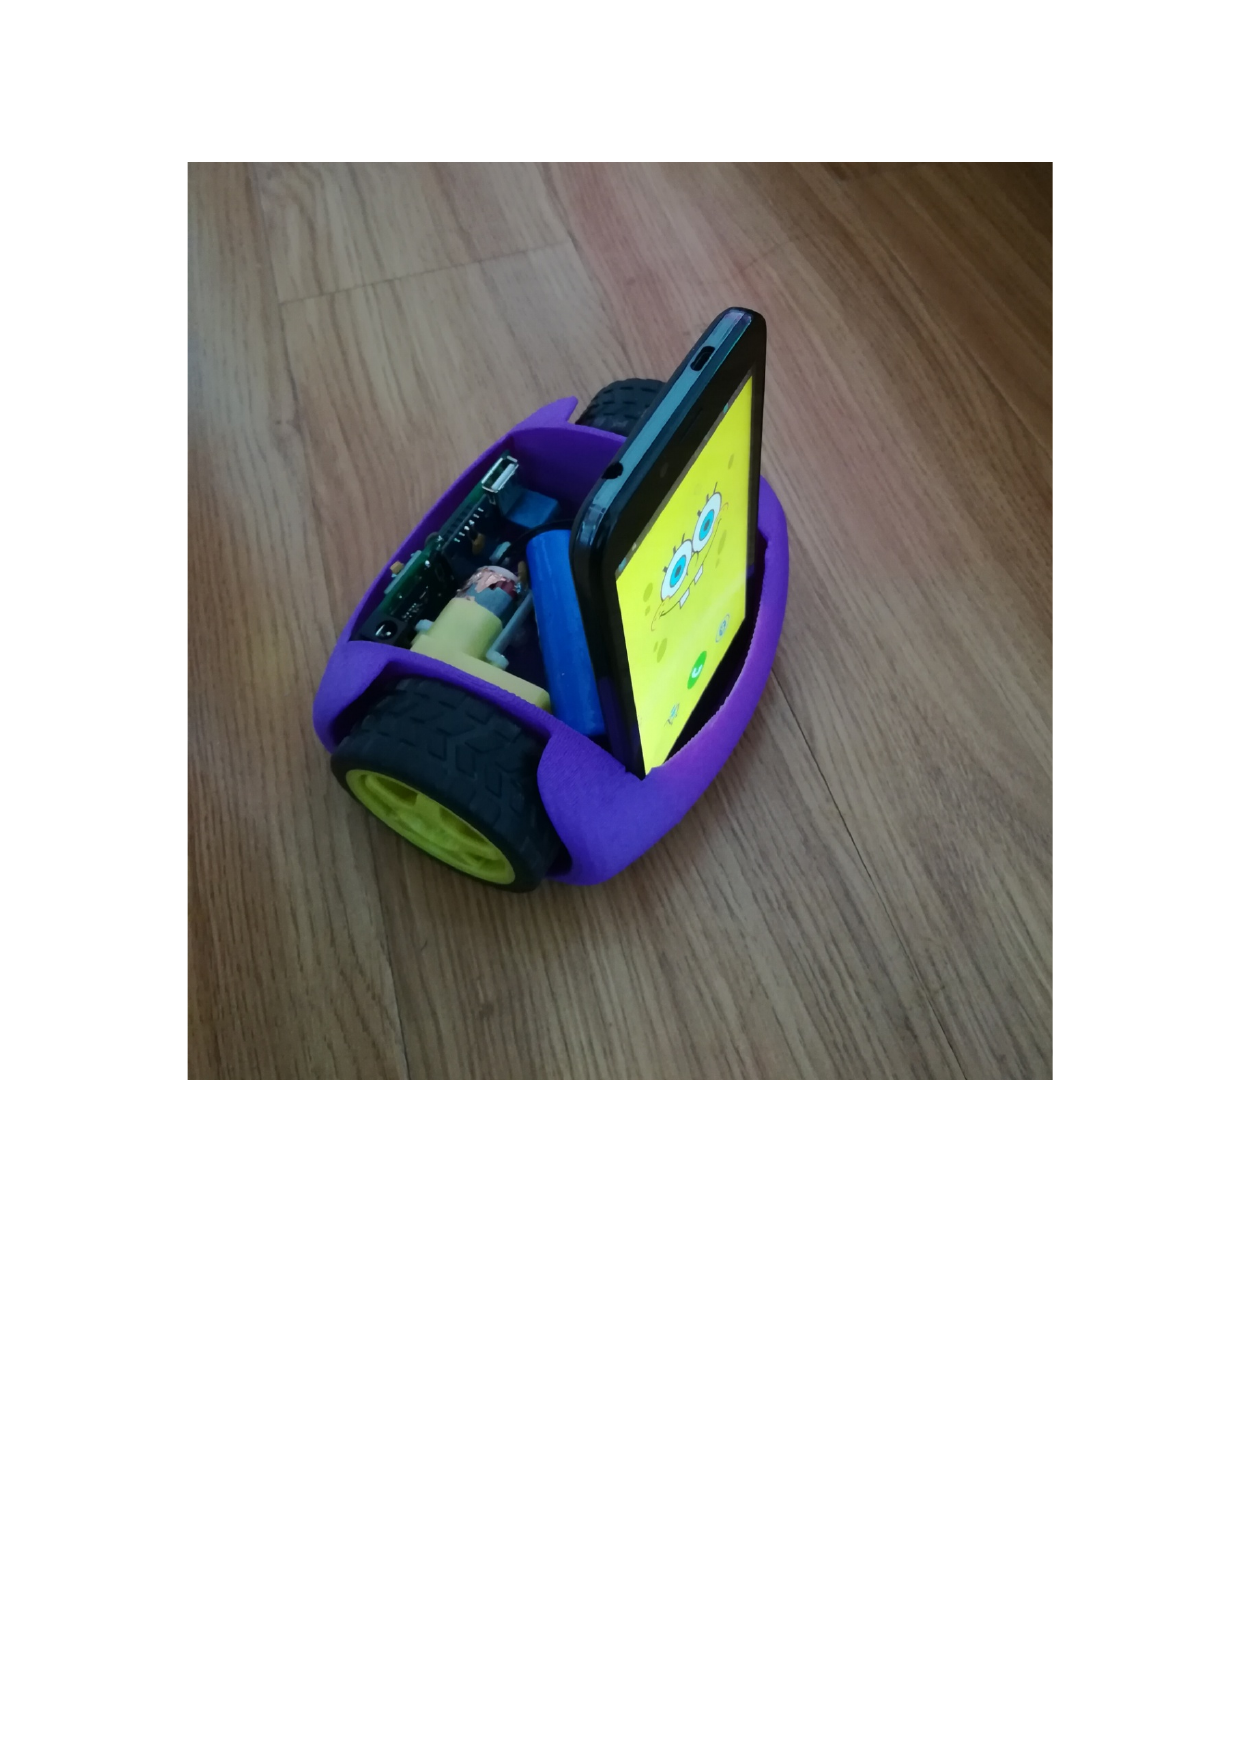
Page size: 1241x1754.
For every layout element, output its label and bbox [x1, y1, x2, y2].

picture [187, 162, 1053, 1080]
